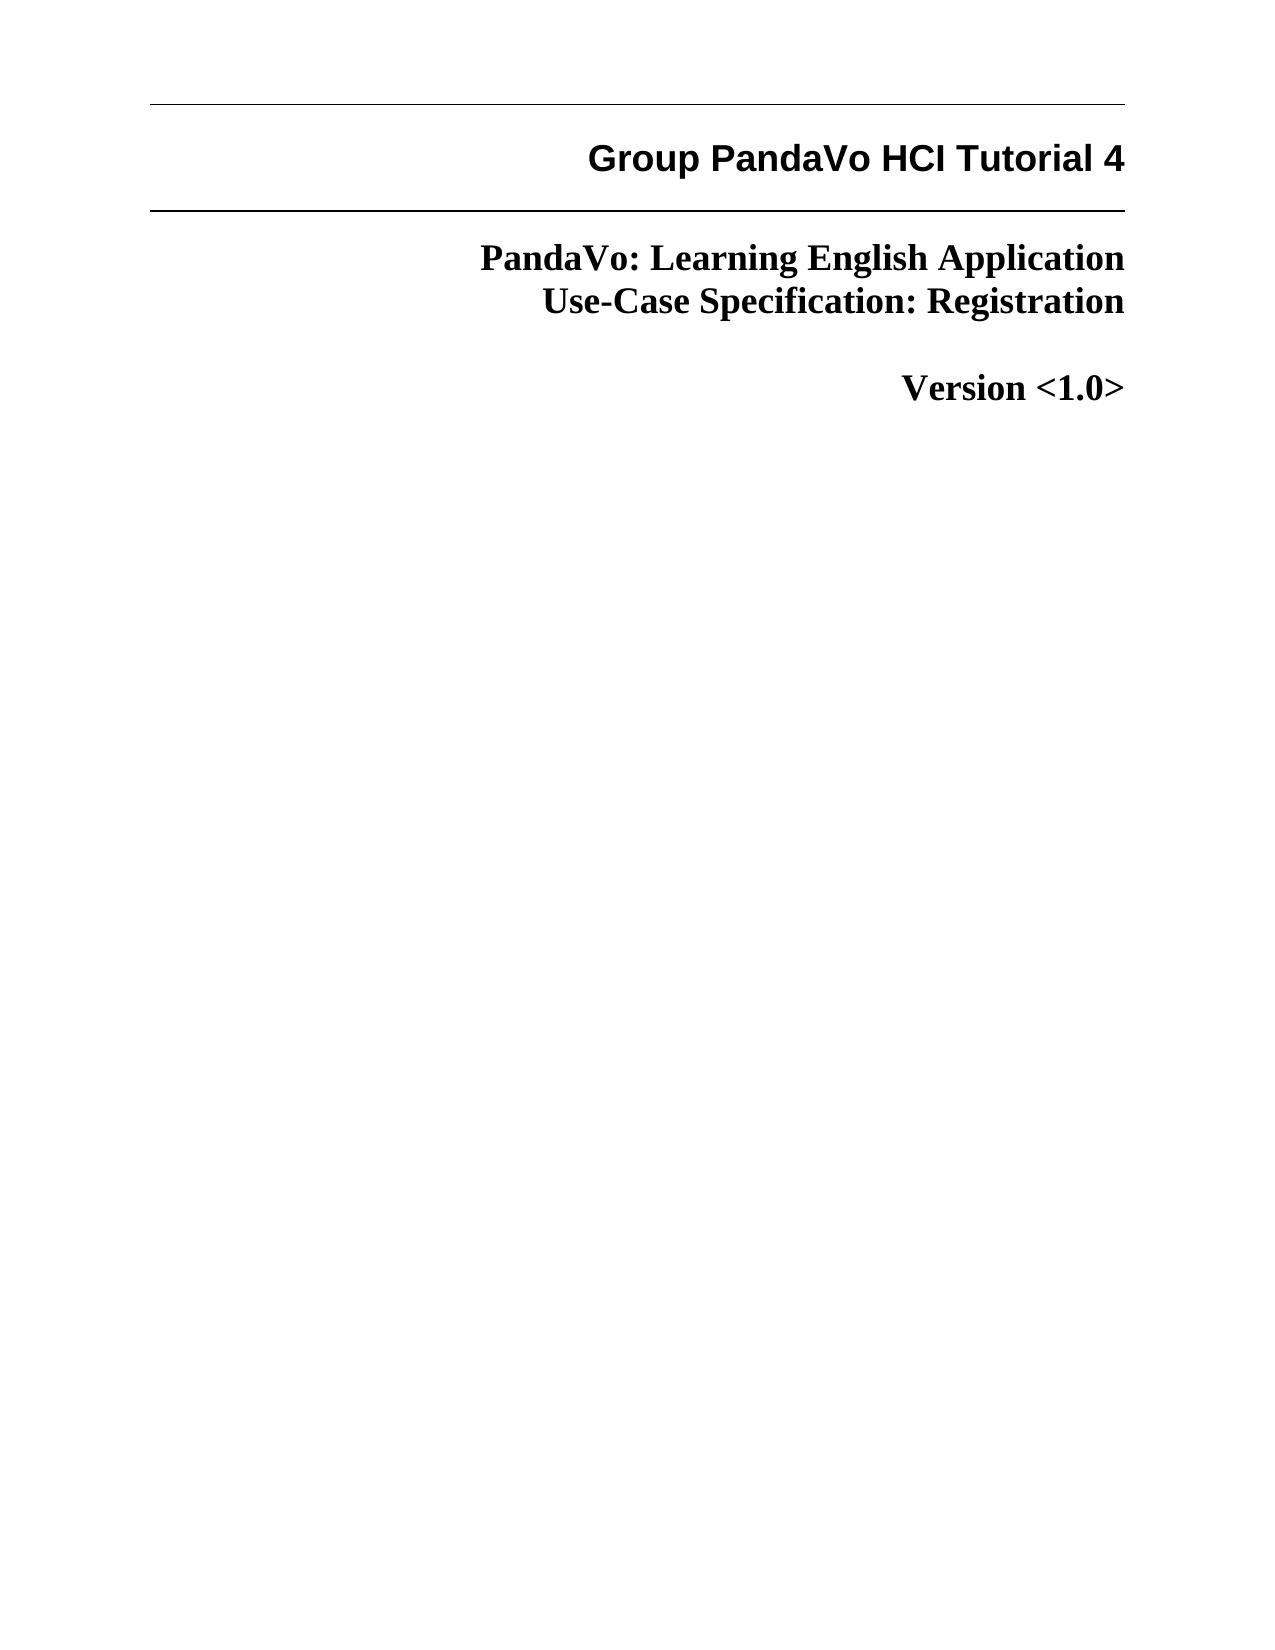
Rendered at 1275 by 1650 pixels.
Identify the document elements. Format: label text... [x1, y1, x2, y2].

title PandaVo: Learning English Application [150, 236, 1125, 279]
title Use-Case Specification: Registration [150, 279, 1125, 322]
title Version <1.0> [150, 365, 1125, 408]
